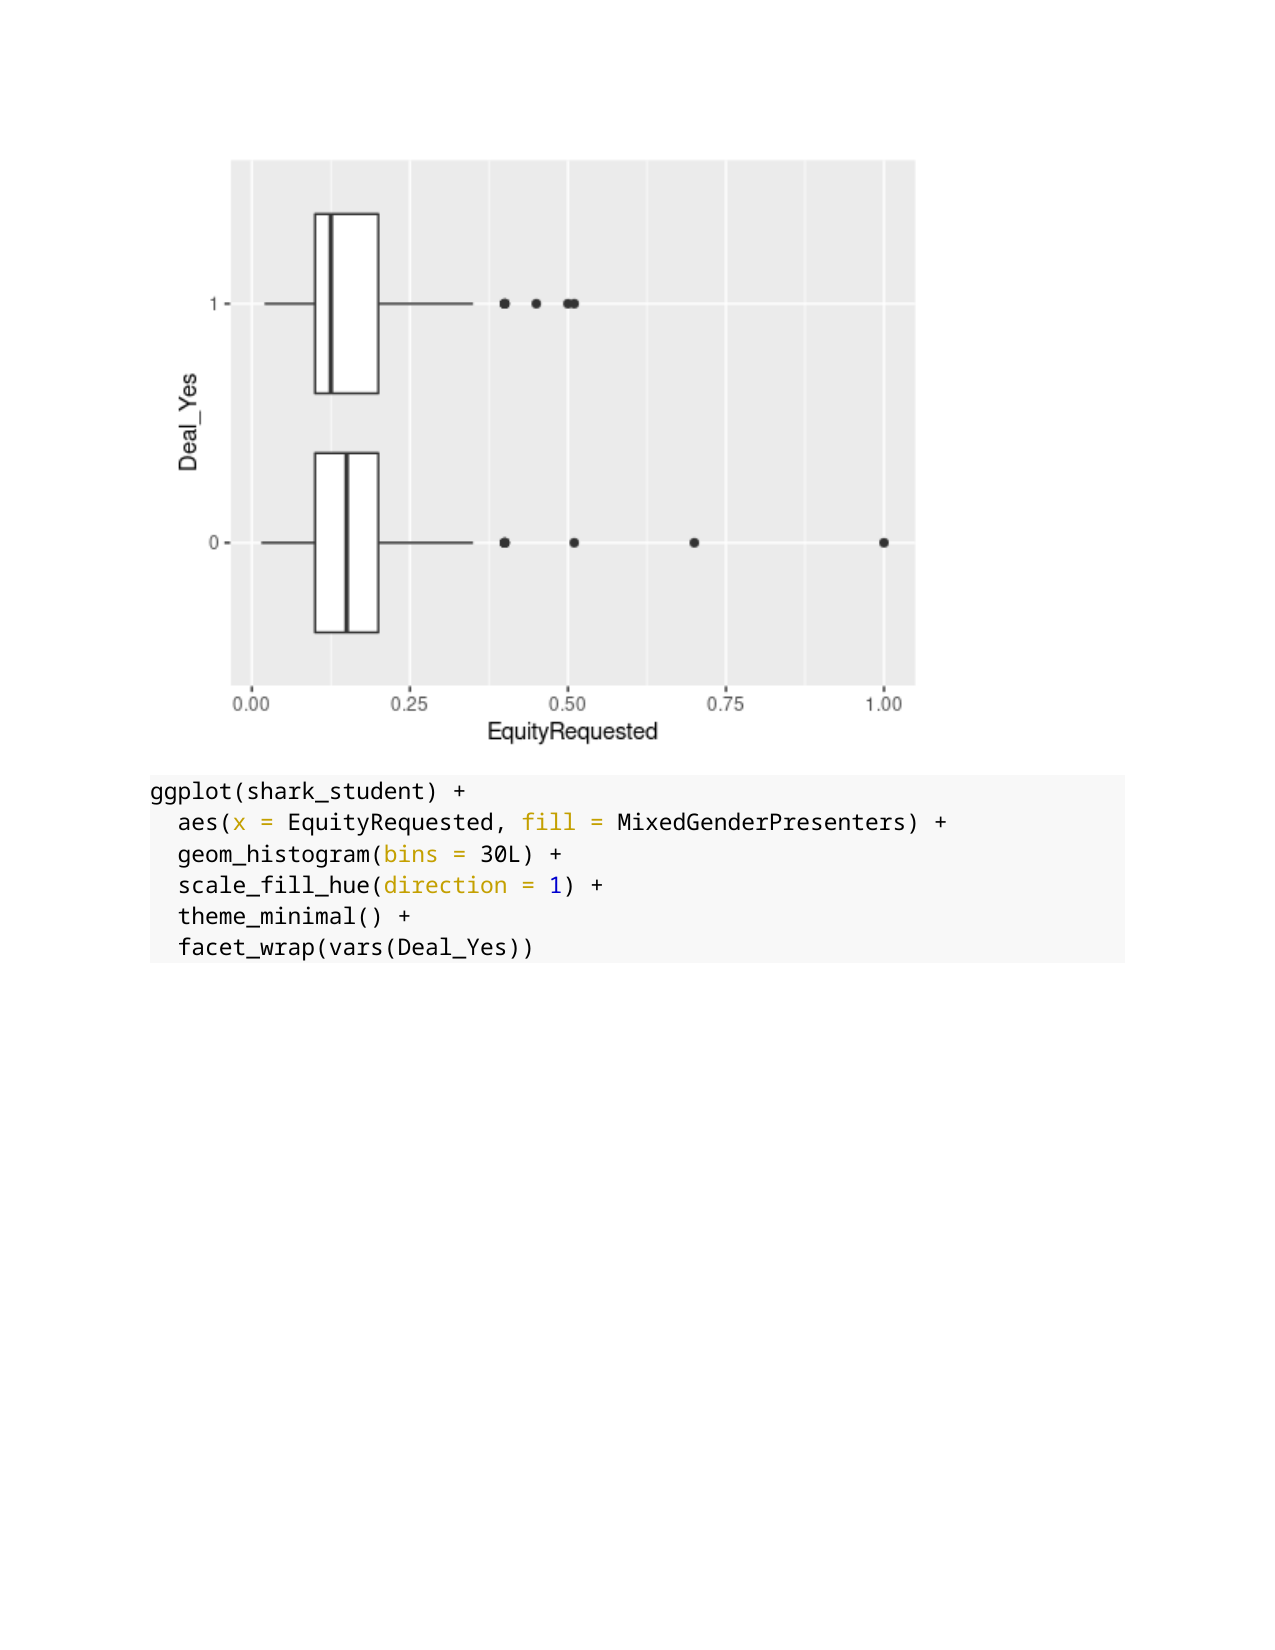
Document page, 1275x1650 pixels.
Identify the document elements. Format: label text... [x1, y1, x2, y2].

text ggplot(shark_student) + aes(x = EquityRequested, fill = MixedGenderPresenters) + geom_histogram(bins = 30L) + scale_fill_hue(direction = 1) + theme_minimal() + facet_wrap(vars(Deal_Yes)) [411, 775, 1125, 963]
picture [168, 150, 927, 757]
